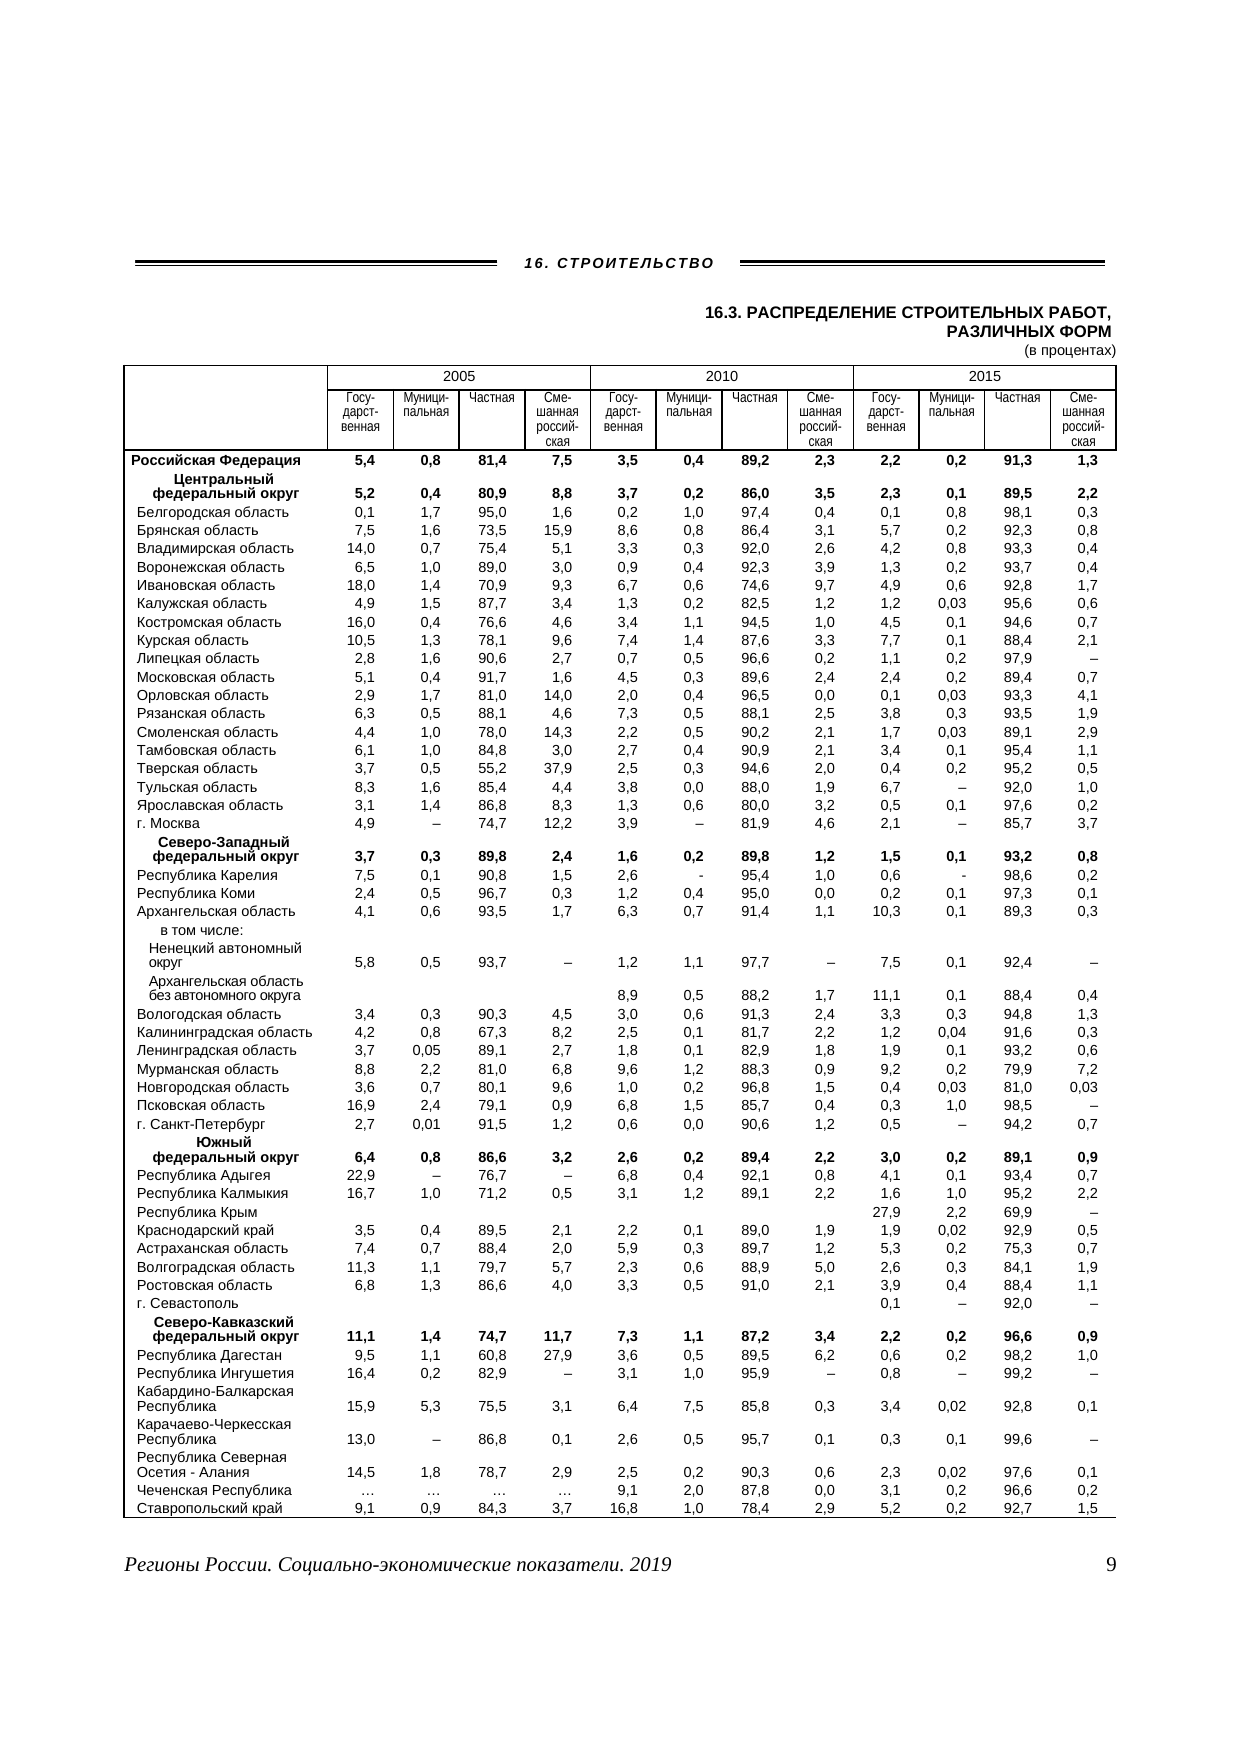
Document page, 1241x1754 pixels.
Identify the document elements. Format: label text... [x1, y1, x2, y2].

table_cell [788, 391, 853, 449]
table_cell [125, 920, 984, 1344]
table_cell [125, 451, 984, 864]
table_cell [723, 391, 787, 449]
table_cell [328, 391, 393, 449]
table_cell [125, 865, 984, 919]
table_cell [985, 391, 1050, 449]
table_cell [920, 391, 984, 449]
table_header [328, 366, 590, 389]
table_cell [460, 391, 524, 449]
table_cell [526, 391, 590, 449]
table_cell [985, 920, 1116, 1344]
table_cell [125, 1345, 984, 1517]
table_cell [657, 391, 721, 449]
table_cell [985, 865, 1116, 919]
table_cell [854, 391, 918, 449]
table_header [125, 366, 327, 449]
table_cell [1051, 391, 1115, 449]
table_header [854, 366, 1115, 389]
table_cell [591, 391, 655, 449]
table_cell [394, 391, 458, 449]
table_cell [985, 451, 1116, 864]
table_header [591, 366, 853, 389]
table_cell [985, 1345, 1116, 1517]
text 16.3. РАСПРЕДЕЛЕНИЕ СТРОИТЕЛЬНЫХ РАБОТ, РАЗЛИЧНЫХ ФОРМ (в процентах) [124, 303, 1116, 358]
